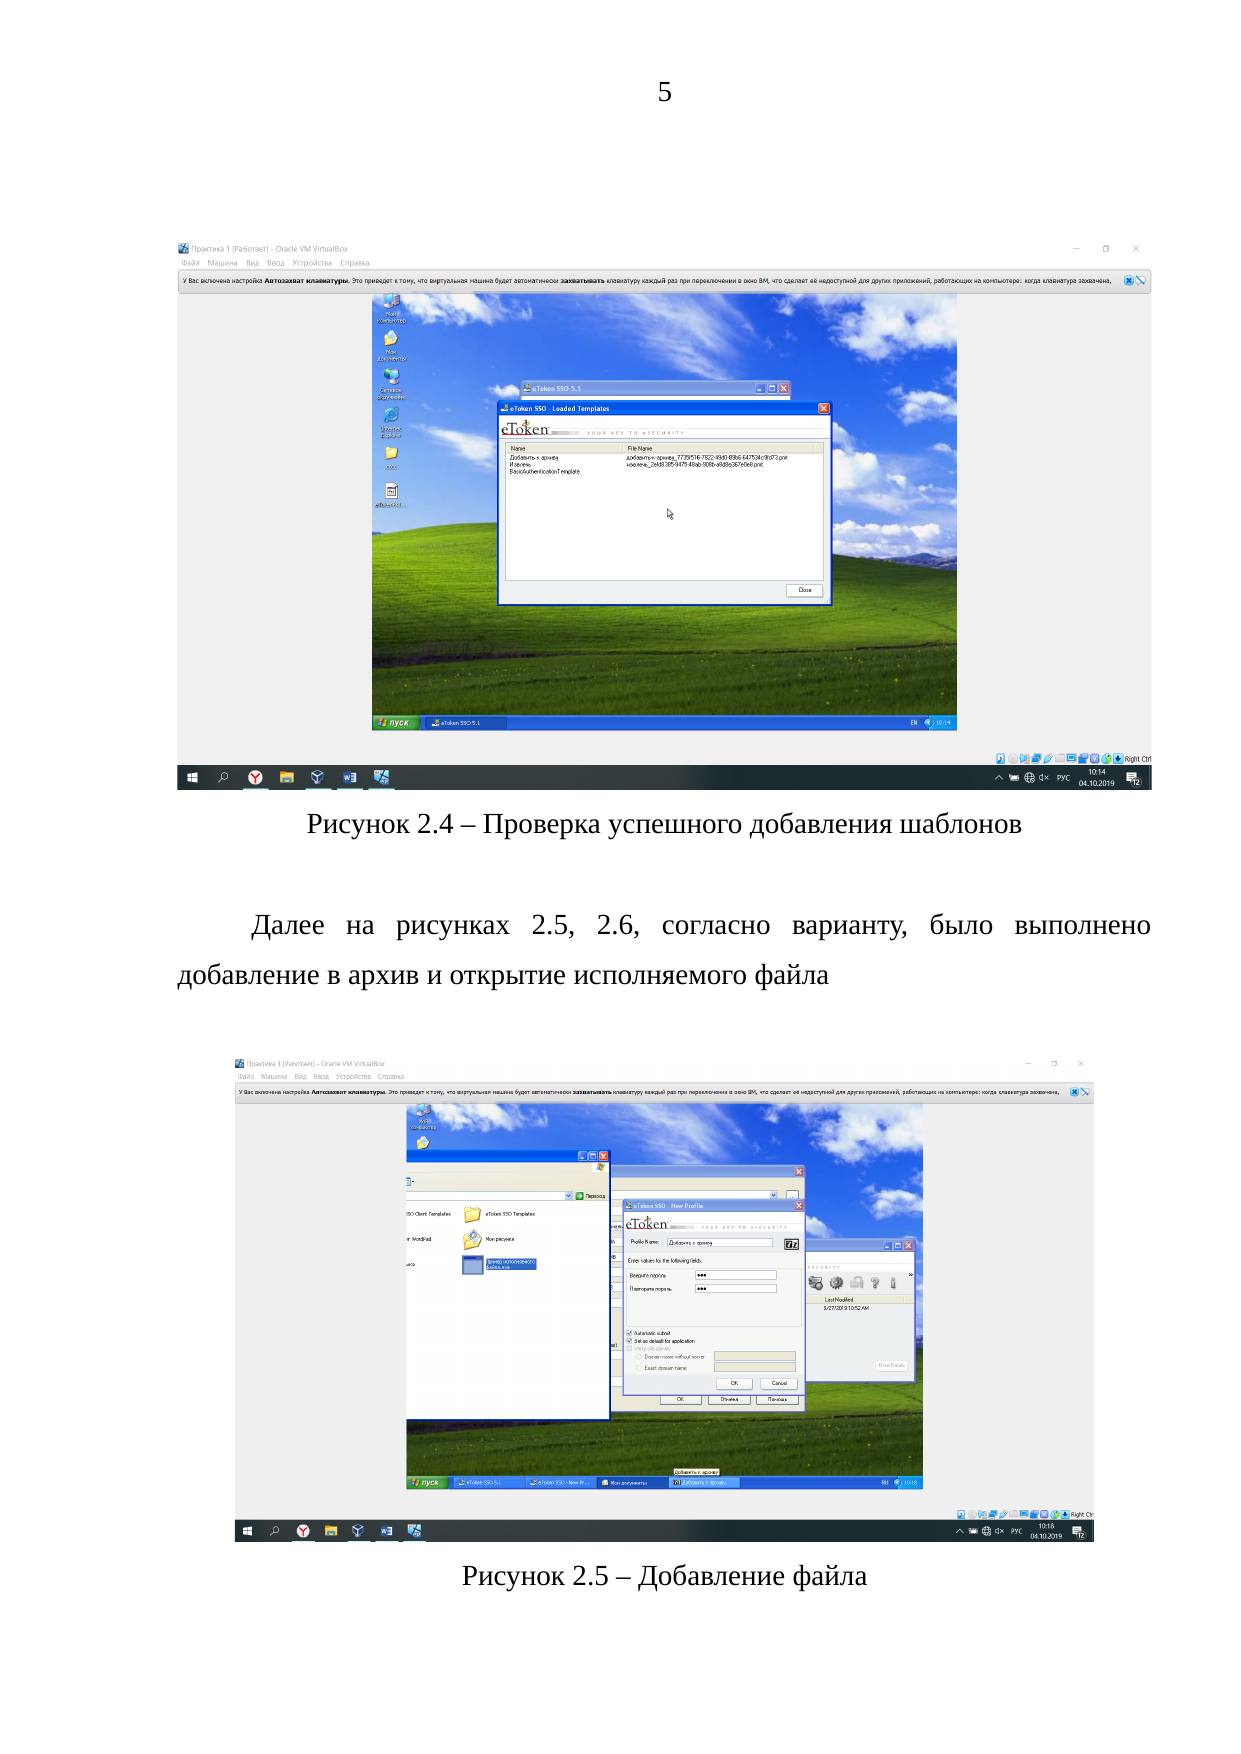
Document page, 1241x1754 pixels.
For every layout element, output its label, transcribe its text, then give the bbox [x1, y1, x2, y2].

text Рисунок 2.5 – Добавление файла [177, 1558, 1152, 1592]
picture [177, 241, 1152, 790]
picture [234, 1057, 1094, 1542]
text Далее на рисунках 2.5, 2.6, согласно варианту, было выполнено добавление в архив и открытие исполняемого файла [177, 907, 1152, 991]
text Рисунок 2.4 – Проверка успешного добавления шаблонов [177, 806, 1152, 840]
